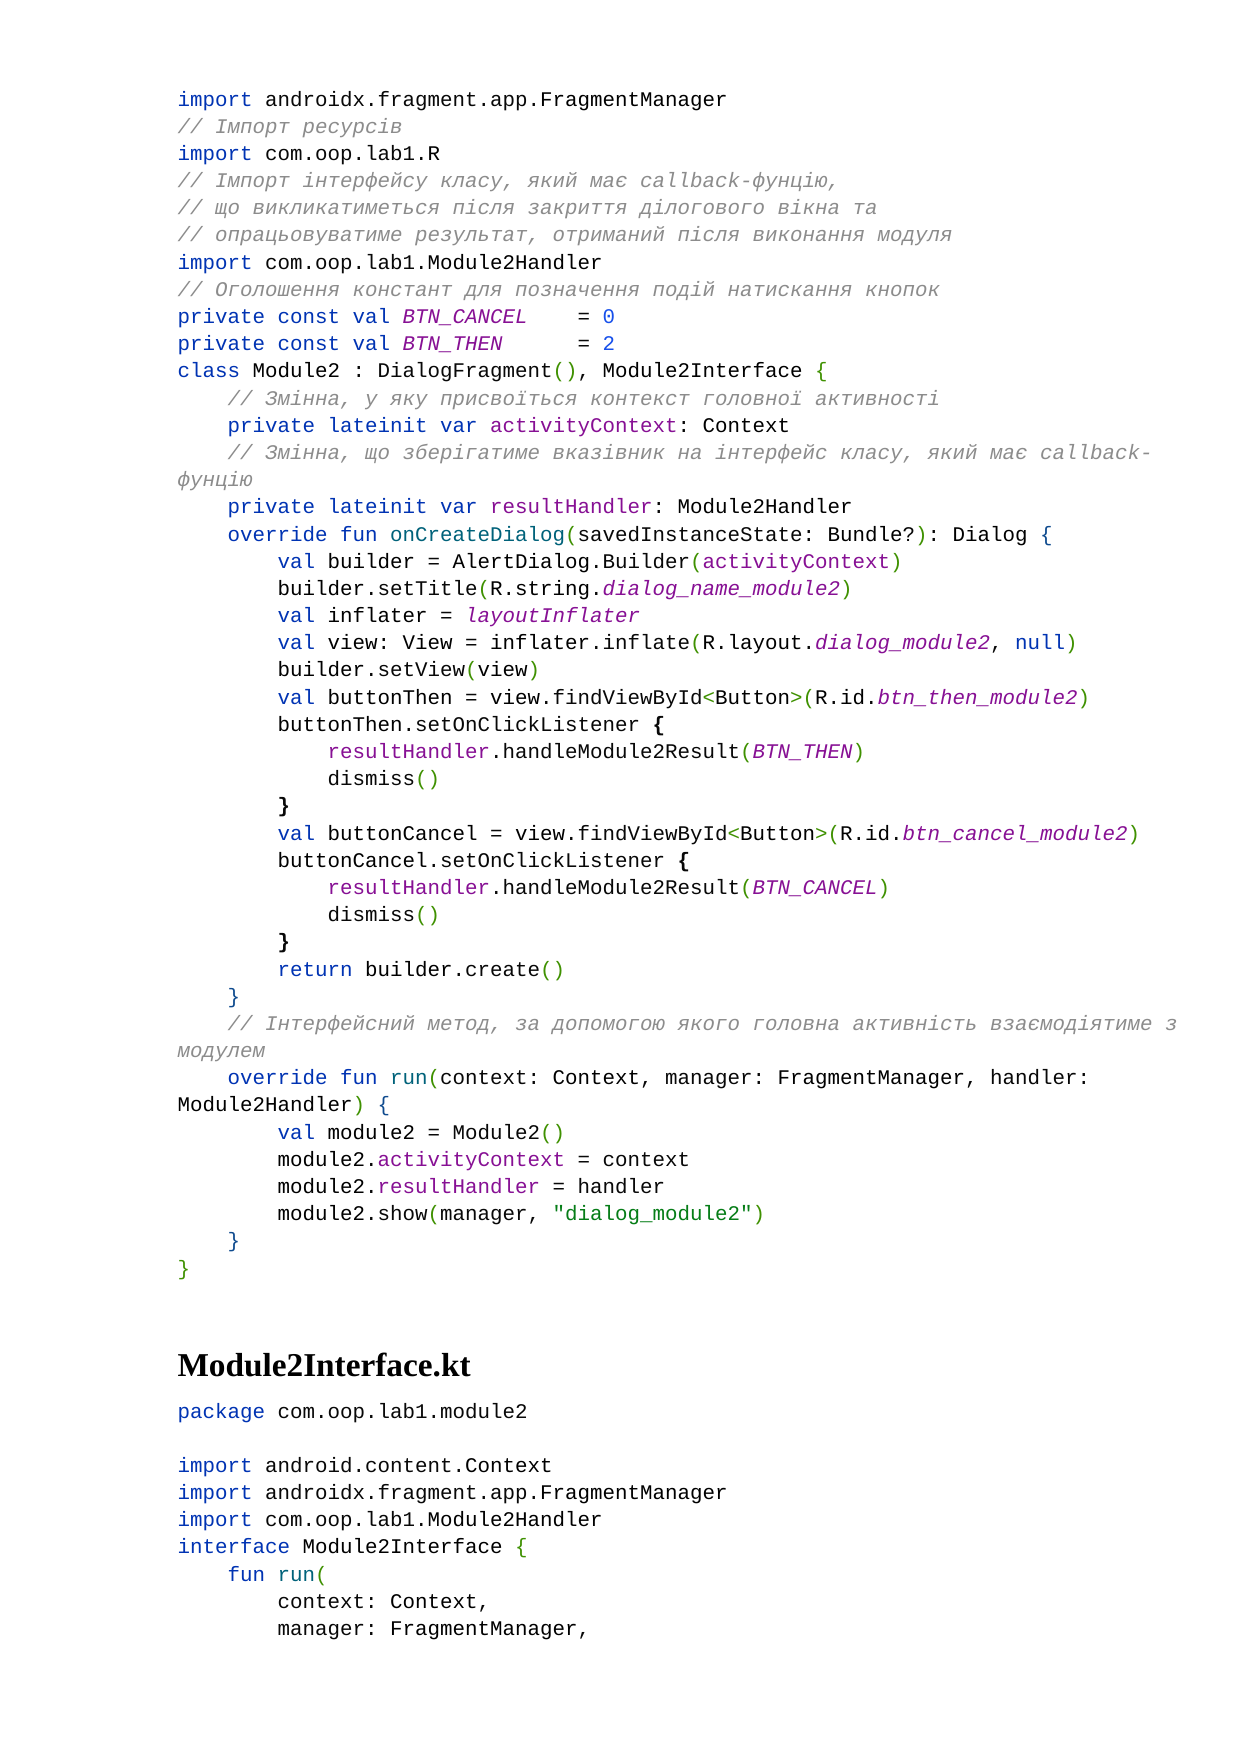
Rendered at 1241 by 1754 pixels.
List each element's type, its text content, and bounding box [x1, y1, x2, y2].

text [177, 88, 1181, 1311]
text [177, 1401, 1181, 1642]
text Module2Interface.kt [177, 1345, 1181, 1383]
